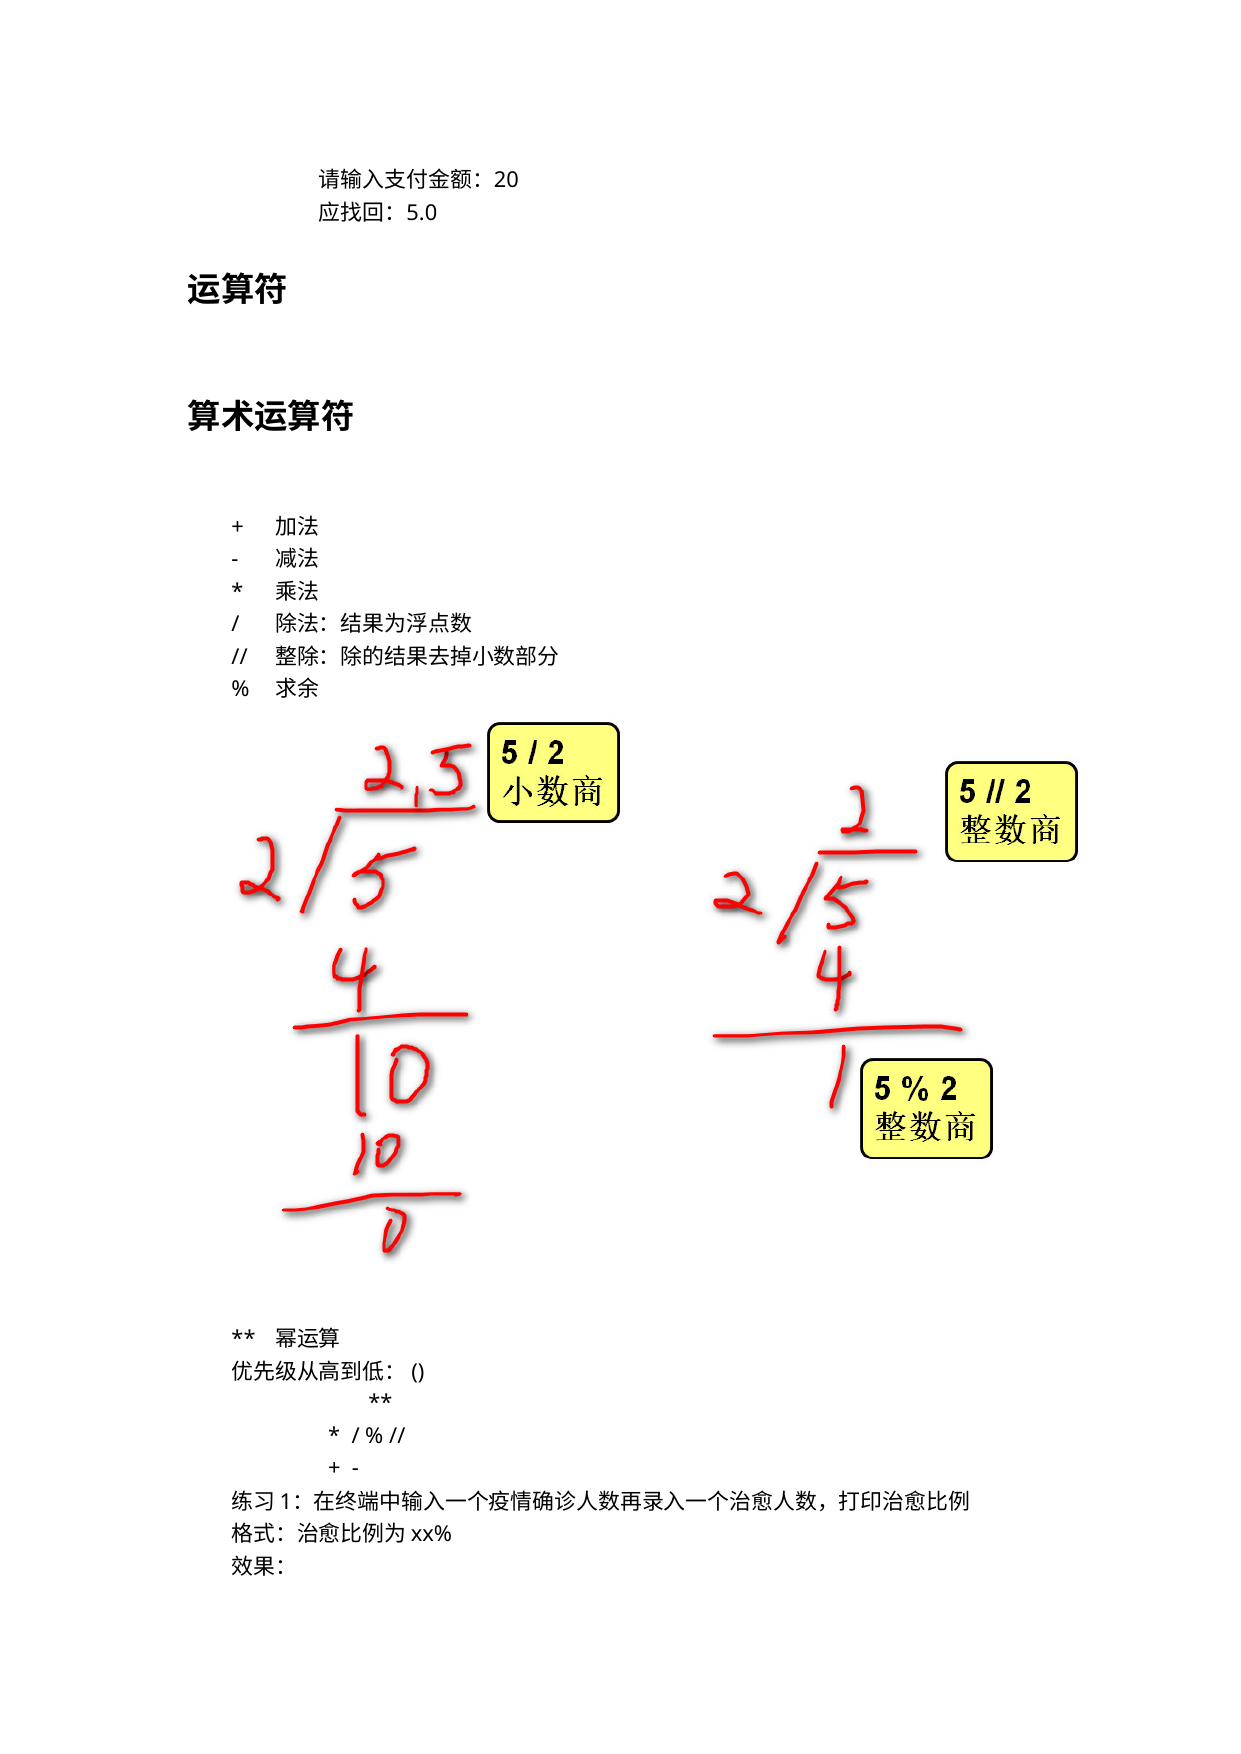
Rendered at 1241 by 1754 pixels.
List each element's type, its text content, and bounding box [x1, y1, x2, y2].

text 应找回：5.0 [319, 194, 1053, 227]
subtitle 算术运算符 [187, 381, 1053, 446]
text % 求余 [231, 671, 1053, 703]
text 效果： [231, 1548, 1053, 1581]
text * / % // [187, 1418, 1053, 1451]
text 格式：治愈比例为xx% [231, 1516, 1053, 1548]
text - 减法 [187, 541, 1053, 573]
text / 除法：结果为浮点数 [187, 606, 1053, 638]
text + - [187, 1451, 1053, 1483]
text ** 幂运算 [231, 1321, 1053, 1353]
subtitle 运算符 [187, 254, 1053, 319]
text // 整除：除的结果去掉小数部分 [231, 638, 1053, 671]
text 请输入支付金额：20 [319, 162, 1053, 194]
picture [231, 703, 1096, 1297]
text ** [187, 1386, 1053, 1418]
text 优先级从高到低： () [187, 1353, 1053, 1386]
text * 乘法 [187, 573, 1053, 606]
text 练习1：在终端中输入一个疫情确诊人数再录入一个治愈人数，打印治愈比例 [231, 1483, 1053, 1516]
text + 加法 [187, 508, 1053, 541]
